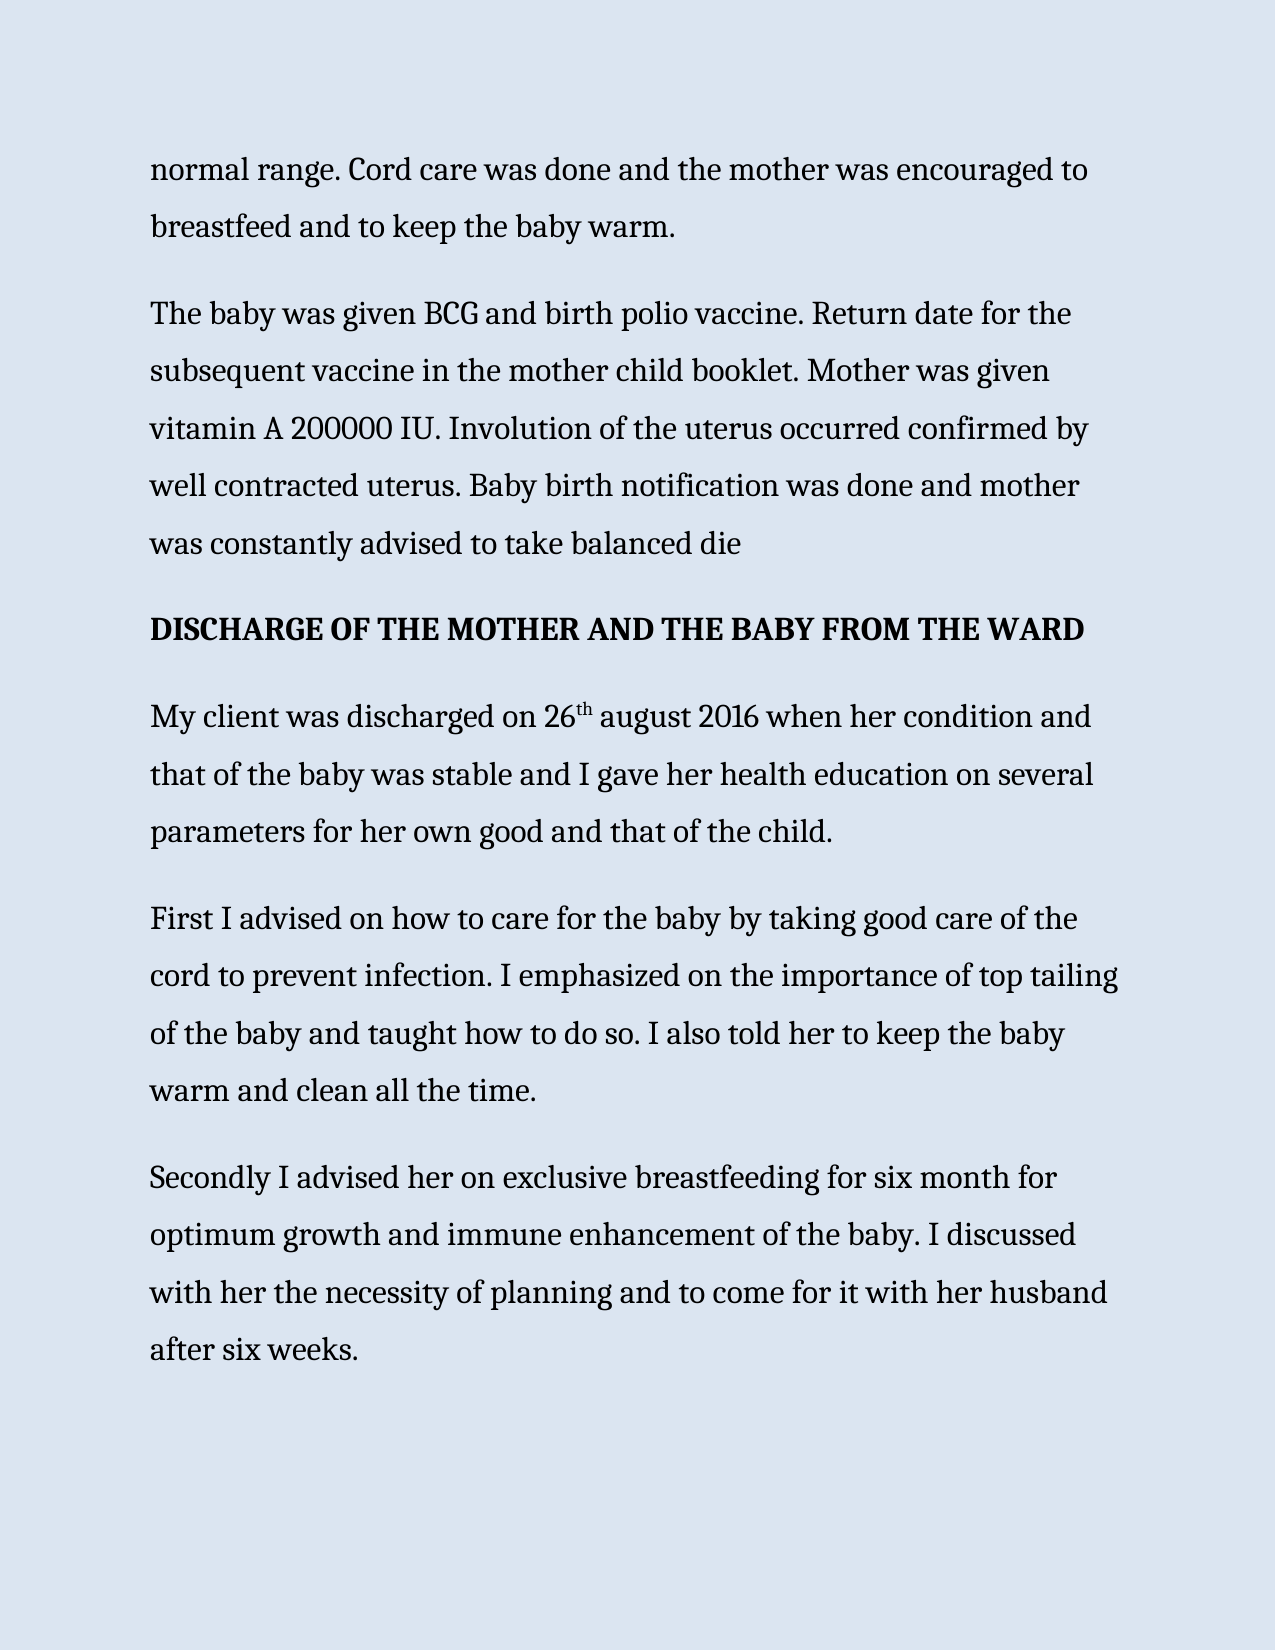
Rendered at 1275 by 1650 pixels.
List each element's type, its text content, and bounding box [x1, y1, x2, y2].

text DISCHARGE OF THE MOTHER AND THE BABY FROM THE WARD [150, 611, 1125, 649]
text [150, 150, 1125, 246]
text Secondly I advised her on exclusive breastfeeding for six month for optimum growth and immune enhancement of the baby. I discussed with her the necessity of planning and to come for it with her husband after six weeks. [150, 1158, 1125, 1369]
text My client was discharged on 26th august 2016 when her condition and that of the baby was stable and I gave her health education on several parameters for her own good and that of the child. [150, 697, 1125, 851]
text The baby was given BCG and birth polio vaccine. Return date for the subsequent vaccine in the mother child booklet. Mother was given vitamin A 200000 IU. Involution of the uterus occurred confirmed by well contracted uterus. Baby birth notification was done and mother was constantly advised to take balanced die [150, 294, 1125, 562]
text First I advised on how to care for the baby by taking good care of the cord to prevent infection. I emphasized on the importance of top tailing of the baby and taught how to do so. I also told her to keep the baby warm and clean all the time. [150, 899, 1125, 1110]
